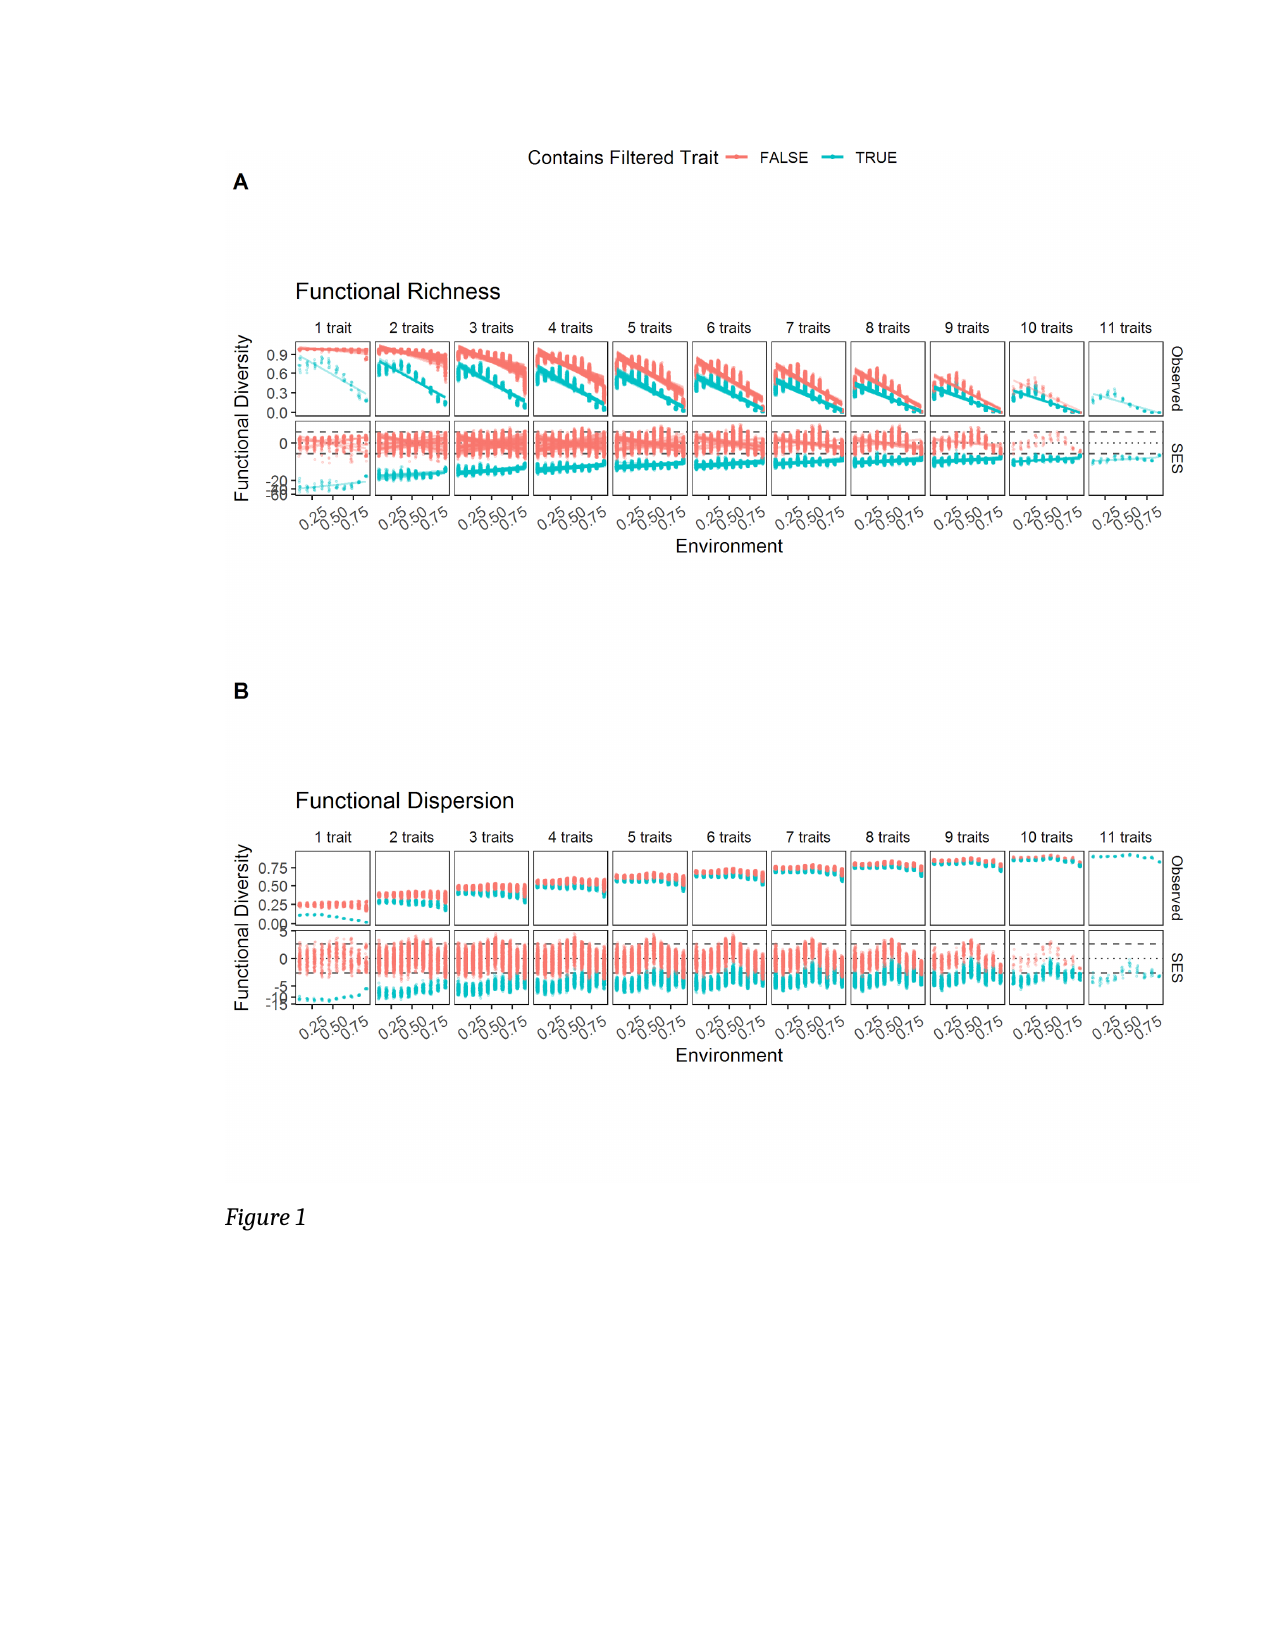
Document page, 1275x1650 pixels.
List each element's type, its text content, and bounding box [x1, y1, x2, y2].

picture [225, 150, 1200, 1183]
text Figure 1 [150, 1203, 1125, 1232]
